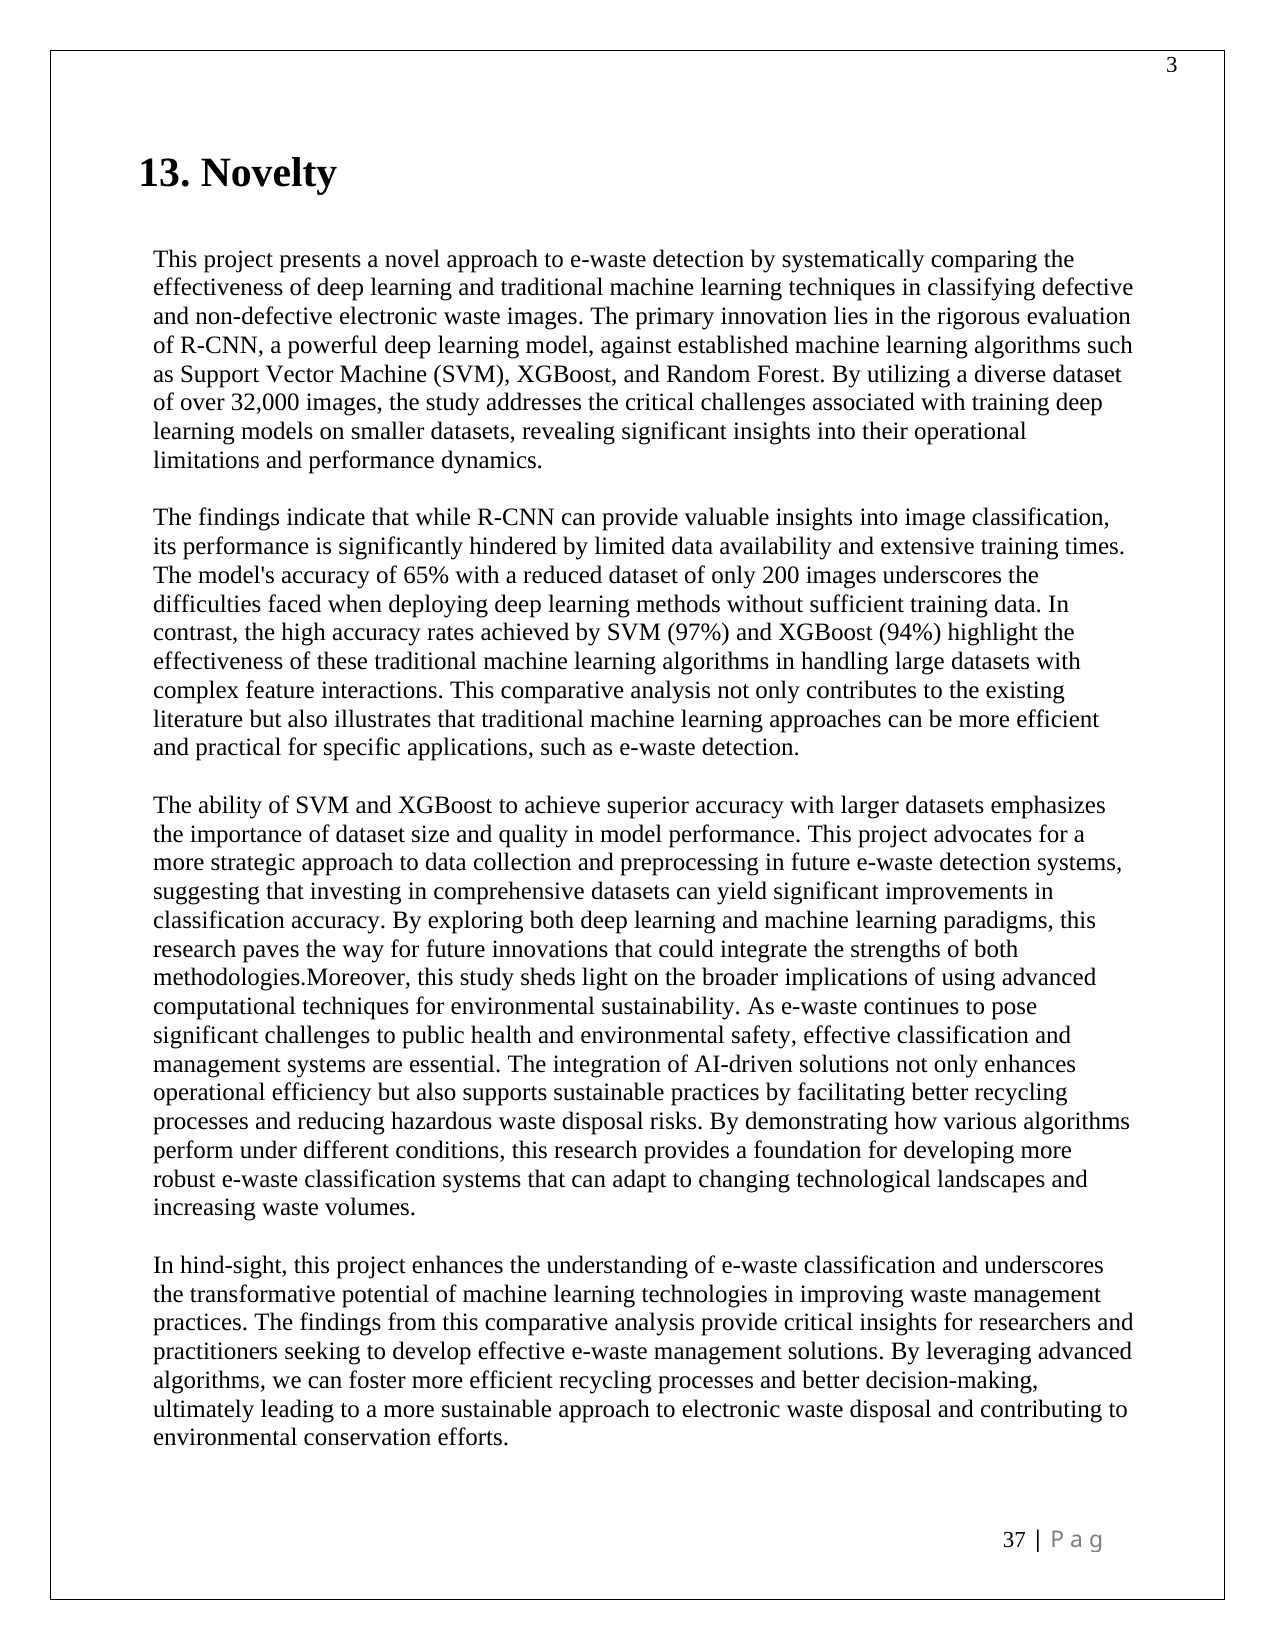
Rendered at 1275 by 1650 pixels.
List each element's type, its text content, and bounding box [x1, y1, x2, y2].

text In hind-sight, this project enhances the understanding of e-waste classification and underscores the transformative potential of machine learning technologies in improving waste management practices. The findings from this comparative analysis provide critical insights for researchers and practitioners seeking to develop effective e-waste management solutions. By leveraging advanced algorithms, we can foster more efficient recycling processes and better decision-making, ultimately leading to a more sustainable approach to electronic waste disposal and contributing to environmental conservation efforts. [153, 1250, 1137, 1451]
text The ability of SVM and XGBoost to achieve superior accuracy with larger datasets emphasizes the importance of dataset size and quality in model performance. This project advocates for a more strategic approach to data collection and preprocessing in future e-waste detection systems, suggesting that investing in comprehensive datasets can yield significant improvements in classification accuracy. By exploring both deep learning and machine learning paradigms, this research paves the way for future innovations that could integrate the strengths of both methodologies.Moreover, this study sheds light on the broader implications of using advanced computational techniques for environmental sustainability. As e-waste continues to pose significant challenges to public health and environmental safety, effective classification and management systems are essential. The integration of AI-driven solutions not only enhances operational efficiency but also supports sustainable practices by facilitating better recycling processes and reducing hazardous waste disposal risks. By demonstrating how various algorithms perform under different conditions, this research provides a foundation for developing more robust e-waste classification systems that can adapt to changing technological landscapes and increasing waste volumes. [153, 790, 1137, 1221]
text The findings indicate that while R-CNN can provide valuable insights into image classification, its performance is significantly hindered by limited data availability and extensive training times. The model's accuracy of 65% with a reduced dataset of only 200 images underscores the difficulties faced when deploying deep learning methods without sufficient training data. In contrast, the high accuracy rates achieved by SVM (97%) and XGBoost (94%) highlight the effectiveness of these traditional machine learning algorithms in handling large datasets with complex feature interactions. This comparative analysis not only contributes to the existing literature but also illustrates that traditional machine learning approaches can be more efficient and practical for specific applications, such as e-waste detection. [153, 502, 1137, 761]
text This project presents a novel approach to e-waste detection by systematically comparing the effectiveness of deep learning and traditional machine learning techniques in classifying defective and non-defective electronic waste images. The primary innovation lies in the rigorous evaluation of R-CNN, a powerful deep learning model, against established machine learning algorithms such as Support Vector Machine (SVM), XGBoost, and Random Forest. By utilizing a diverse dataset of over 32,000 images, the study addresses the critical challenges associated with training deep learning models on smaller datasets, revealing significant insights into their operational limitations and performance dynamics. [153, 244, 1137, 474]
text 13. Novelty [138, 148, 1137, 196]
